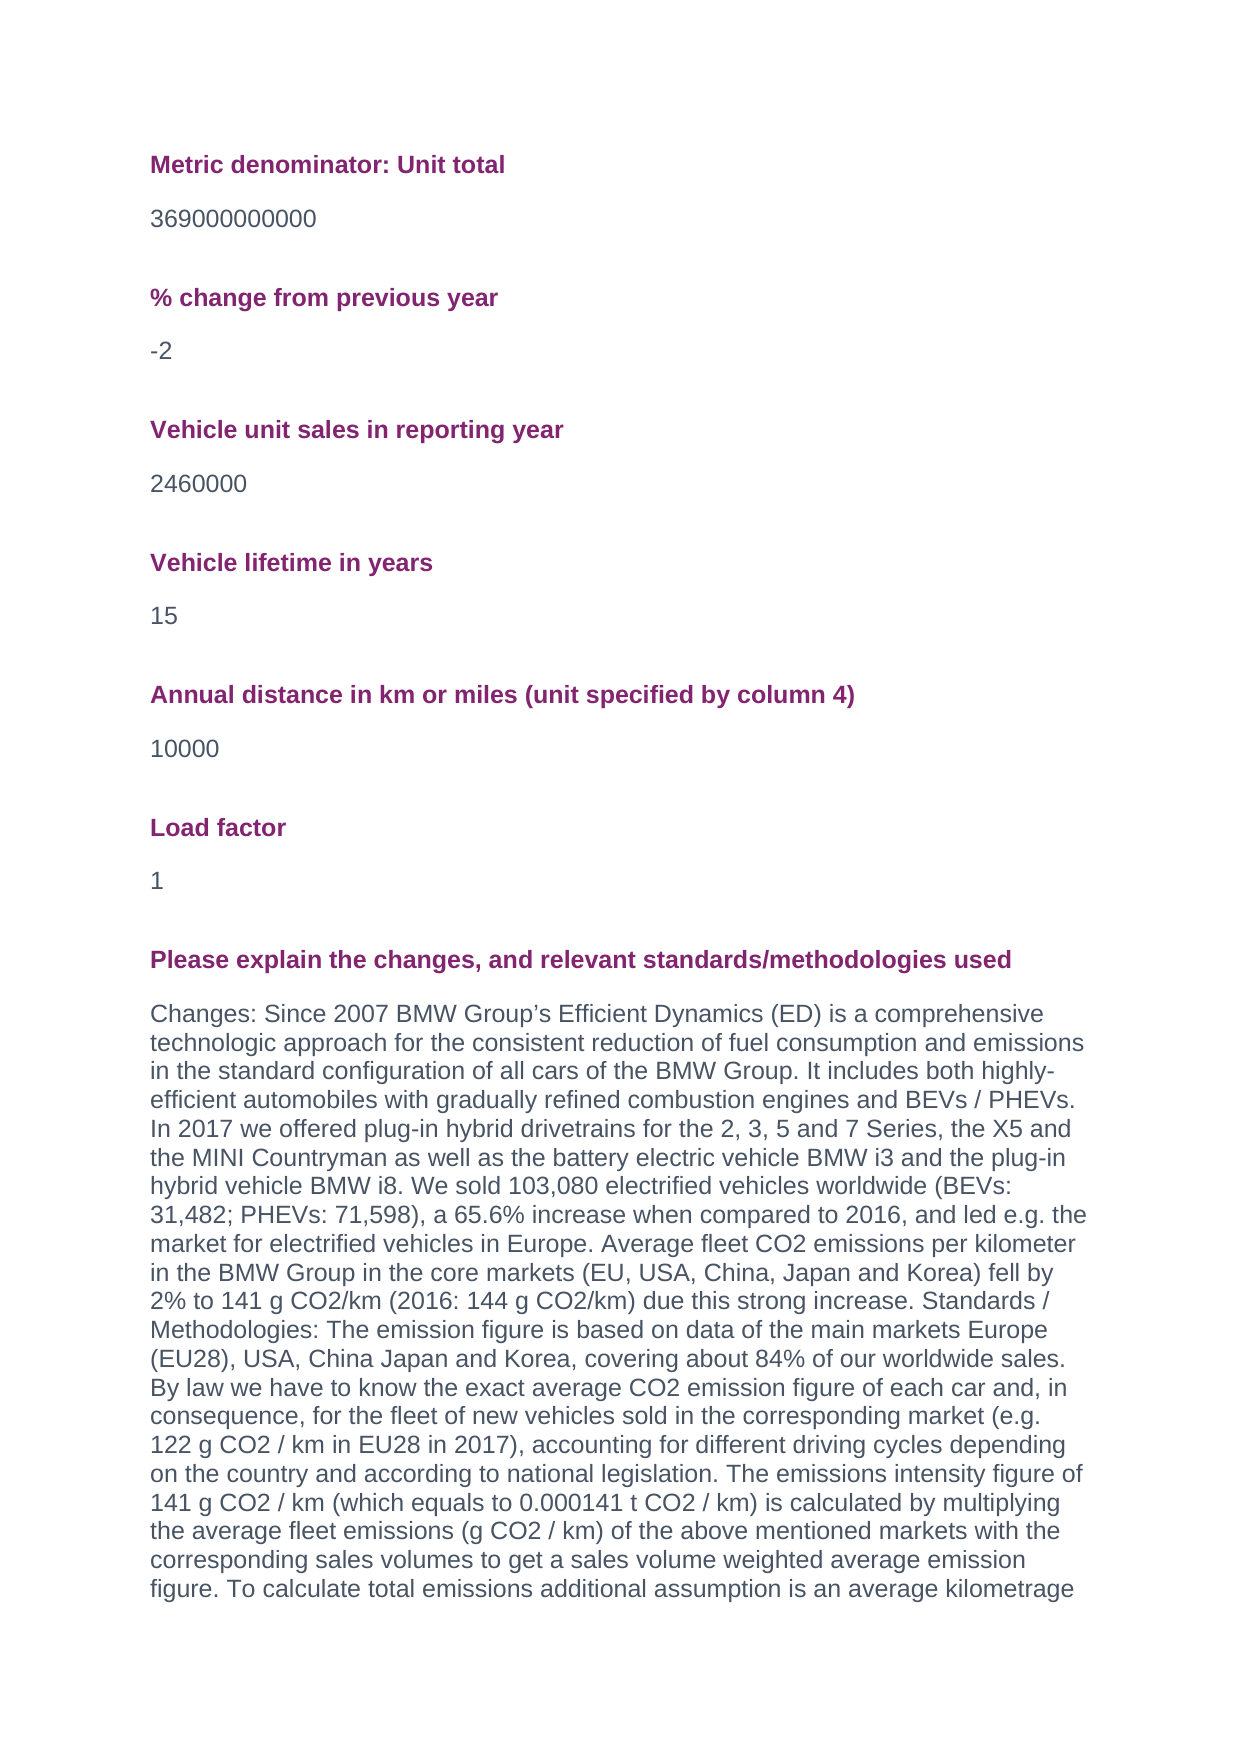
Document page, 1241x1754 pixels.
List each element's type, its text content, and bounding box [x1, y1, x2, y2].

subtitle Please explain the changes, and relevant standards/methodologies used [150, 945, 1090, 974]
subtitle Load factor [150, 812, 1090, 841]
subtitle Vehicle unit sales in reporting year [150, 415, 1090, 444]
text 15 [150, 601, 1090, 630]
text 1 [150, 866, 1090, 895]
text 2460000 [150, 469, 1090, 497]
text 369000000000 [150, 204, 1090, 232]
subtitle % change from previous year [150, 282, 1090, 311]
text -2 [150, 336, 1090, 365]
subtitle Annual distance in km or miles (unit specified by column 4) [150, 680, 1090, 709]
text 10000 [150, 734, 1090, 762]
subtitle Metric denominator: Unit total [150, 150, 1090, 179]
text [150, 999, 1090, 1602]
subtitle Vehicle lifetime in years [150, 547, 1090, 576]
